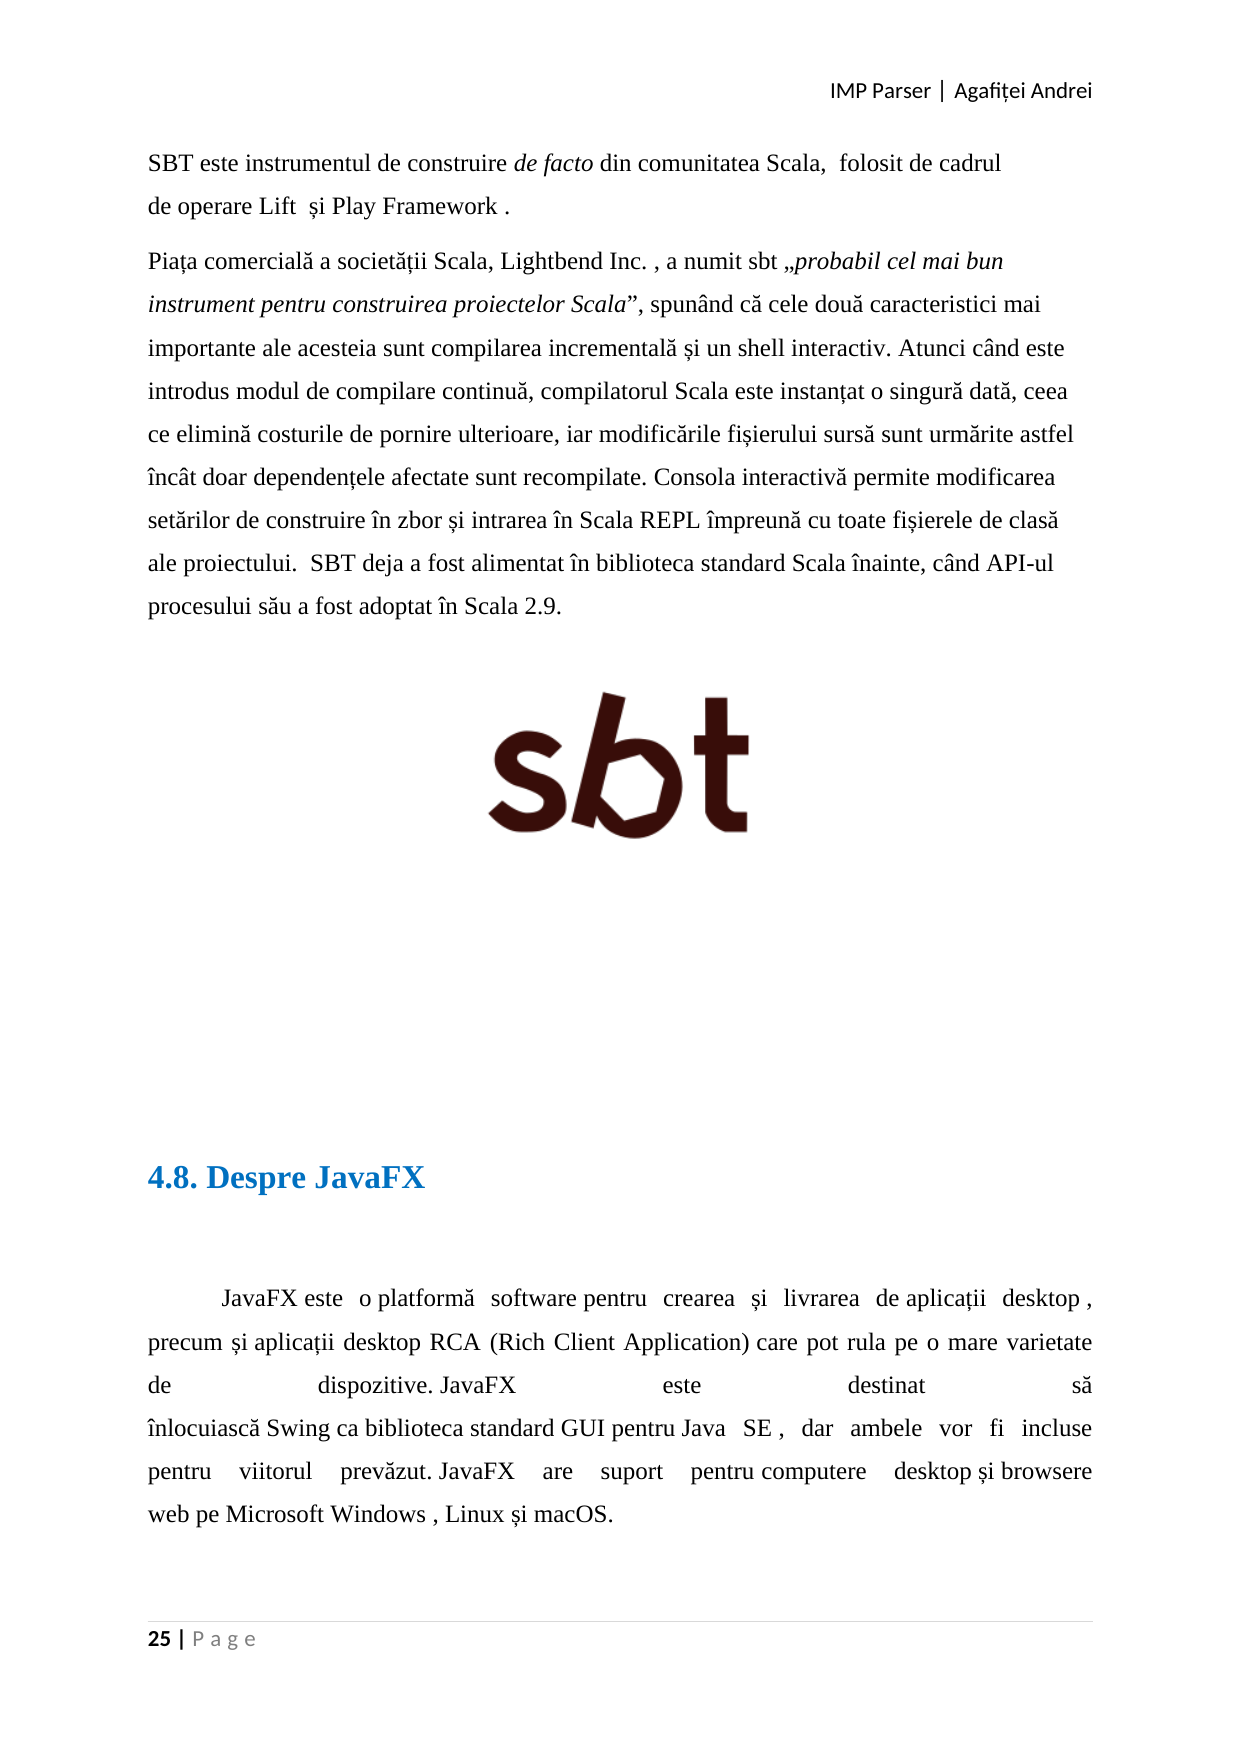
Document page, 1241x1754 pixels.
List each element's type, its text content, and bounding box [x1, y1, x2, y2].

text JavaFX este o platformă software pentru crearea și livrarea de aplicații desktop , precum și aplicații desktop RCA (Rich Client Application) care pot rula pe o mare varietate de dispozitive. JavaFX este destinat să înlocuiască Swing ca biblioteca standard GUI pentru Java SE , dar ambele vor fi incluse pentru viitorul prevăzut. JavaFX are suport pentru computere desktop și browsere web pe Microsoft Windows , Linux și macOS. [148, 1283, 1093, 1528]
picture [484, 688, 756, 845]
subtitle 4.8. Despre JavaFX [148, 1158, 943, 1196]
text SBT este instrumentul de construire de facto din comunitatea Scala, folosit de cadrul de operare Lift și Play Framework . [148, 148, 1093, 219]
